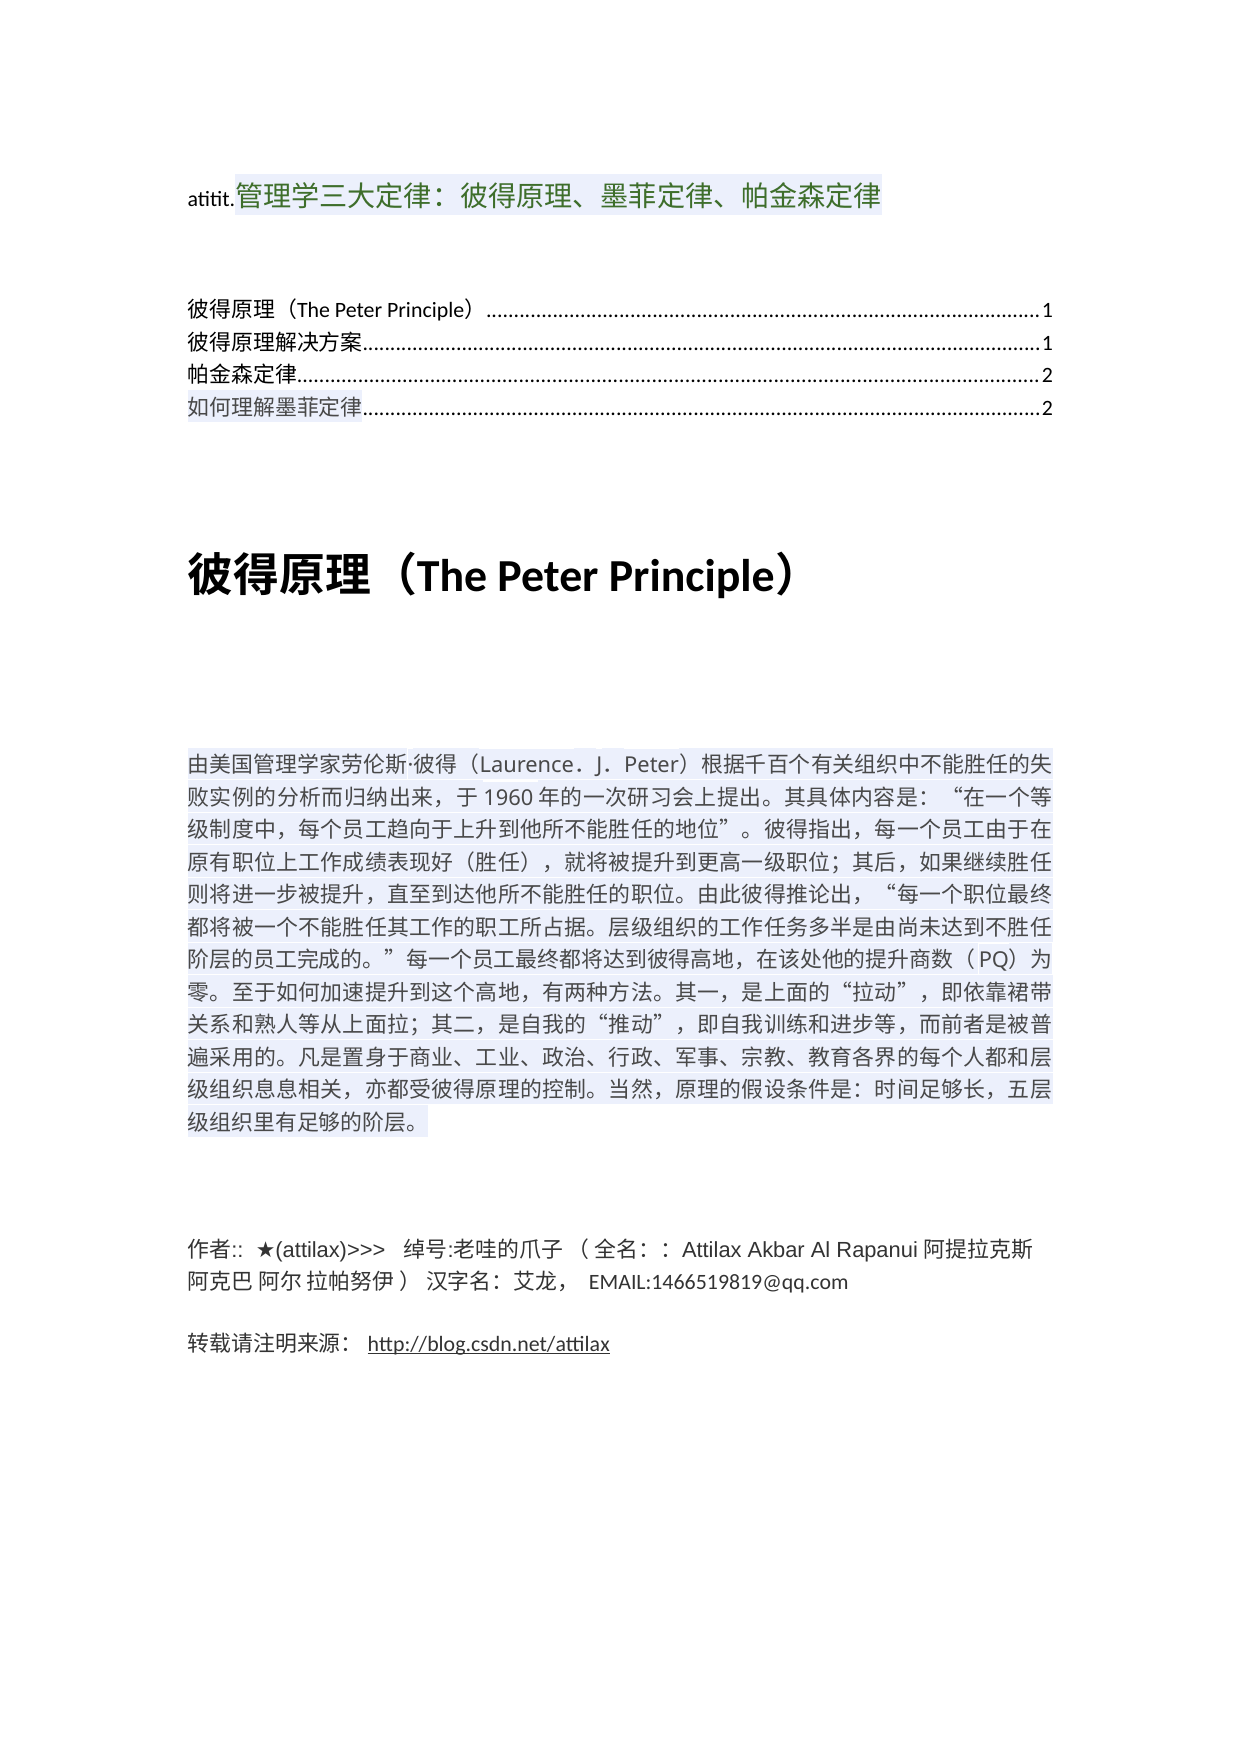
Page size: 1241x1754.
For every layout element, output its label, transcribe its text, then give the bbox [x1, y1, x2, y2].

subtitle 彼得原理（The Peter Principle） [187, 522, 1053, 620]
text 彼得原理（The Peter Principle） 1 [187, 292, 1053, 324]
text 由美国管理学家劳伦斯·彼得（Laurence．J．Peter）根据千百个有关组织中不能胜任的失败实例的分析而归纳出来，于1960年的一次研习会上提出。其具体内容是：“在一个等级制度中，每个员工趋向于上升到他所不能胜任的地位”。彼得指出，每一个员工由于在原有职位上工作成绩表现好（胜任），就将被提升到更高一级职位；其后，如果继续胜任则将进一步被提升，直至到达他所不能胜任的职位。由此彼得推论出，“每一个职位最终都将被一个不能胜任其工作的职工所占据。层级组织的工作任务多半是由尚未达到不胜任阶层的员工完成的。”每一个员工最终都将达到彼得高地，在该处他的提升商数（PQ）为零。至于如何加速提升到这个高地，有两种方法。其一，是上面的“拉动”，即依靠裙带关系和熟人等从上面拉；其二，是自我的“推动”，即自我训练和进步等，而前者是被普遍采用的。凡是置身于商业、工业、政治、行政、军事、宗教、教育各界的每个人都和层级组织息息相关，亦都受彼得原理的控制。当然，原理的假设条件是：时间足够长，五层级组织里有足够的阶层。 [187, 747, 1053, 1137]
text 作者:: ★(attilax)>>> 绰号:老哇的爪子 （ 全名：：Attilax Akbar Al Rapanui 阿提拉克斯 阿克巴 阿尔 拉帕努伊 ） 汉字名：艾龙， EMAIL:1466519819@qq.com [187, 1231, 1053, 1296]
text 如何理解墨菲定律 2 [187, 389, 1053, 422]
text 彼得原理解决方案 1 [187, 324, 1053, 357]
text atitit.管理学三大定律：彼得原理、墨菲定律、帕金森定律 [187, 162, 1053, 227]
text 转载请注明来源： http://blog.csdn.net/attilax [187, 1325, 1053, 1358]
text 帕金森定律 2 [187, 357, 1053, 389]
